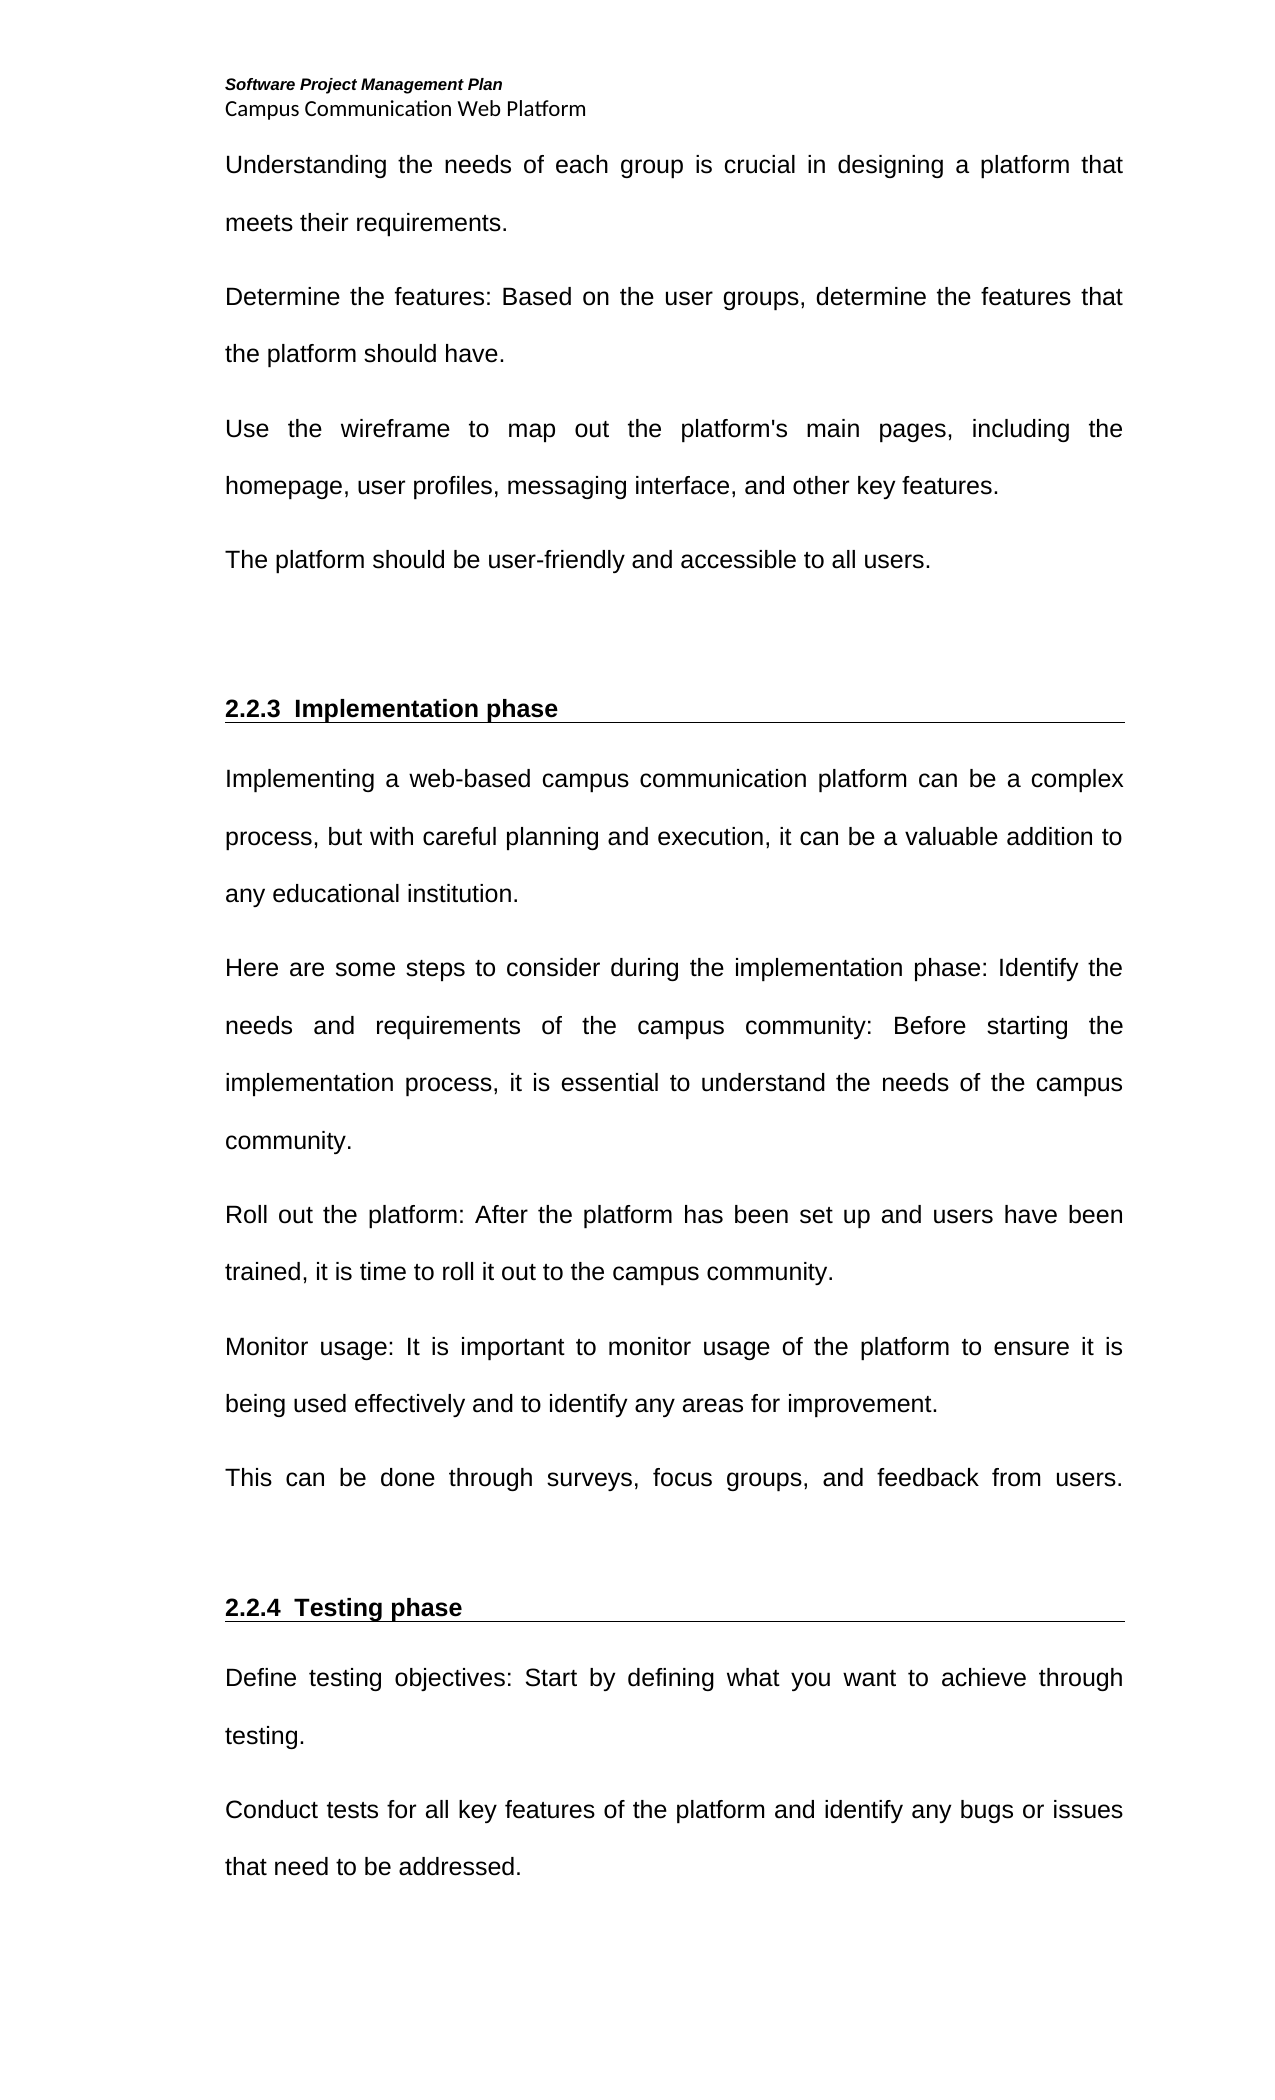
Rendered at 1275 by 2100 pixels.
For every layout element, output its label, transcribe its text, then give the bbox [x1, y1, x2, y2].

text Understanding the needs of each group is crucial in designing a platform that meets their requirements. [225, 150, 1125, 236]
text Conduct tests for all key features of the platform and identify any bugs or issues that need to be addressed. [225, 1795, 1125, 1881]
text Here are some steps to consider during the implementation phase: Identify the needs and requirements of the campus community: Before starting the implementation process, it is essential to understand the needs of the campus community. [225, 953, 1125, 1154]
subtitle 2.2.3 Implementation phase [225, 693, 1125, 722]
text The platform should be user-friendly and accessible to all users. [225, 545, 1125, 574]
text Roll out the platform: After the platform has been set up and users have been trained, it is time to roll it out to the campus community. [225, 1200, 1125, 1286]
text Define testing objectives: Start by defining what you want to achieve through testing. [225, 1663, 1125, 1749]
text Determine the features: Based on the user groups, determine the features that the platform should have. [225, 282, 1125, 368]
subtitle 2.2.4 Testing phase [225, 1593, 1125, 1621]
text Implementing a web-based campus communication platform can be a complex process, but with careful planning and execution, it can be a valuable addition to any educational institution. [225, 764, 1125, 908]
text Use the wireframe to map out the platform's main pages, including the homepage, user profiles, messaging interface, and other key features. [225, 413, 1125, 500]
text This can be done through surveys, focus groups, and feedback from users. [225, 1463, 1125, 1548]
text Monitor usage: It is important to monitor usage of the platform to ensure it is being used effectively and to identify any areas for improvement. [225, 1332, 1125, 1418]
